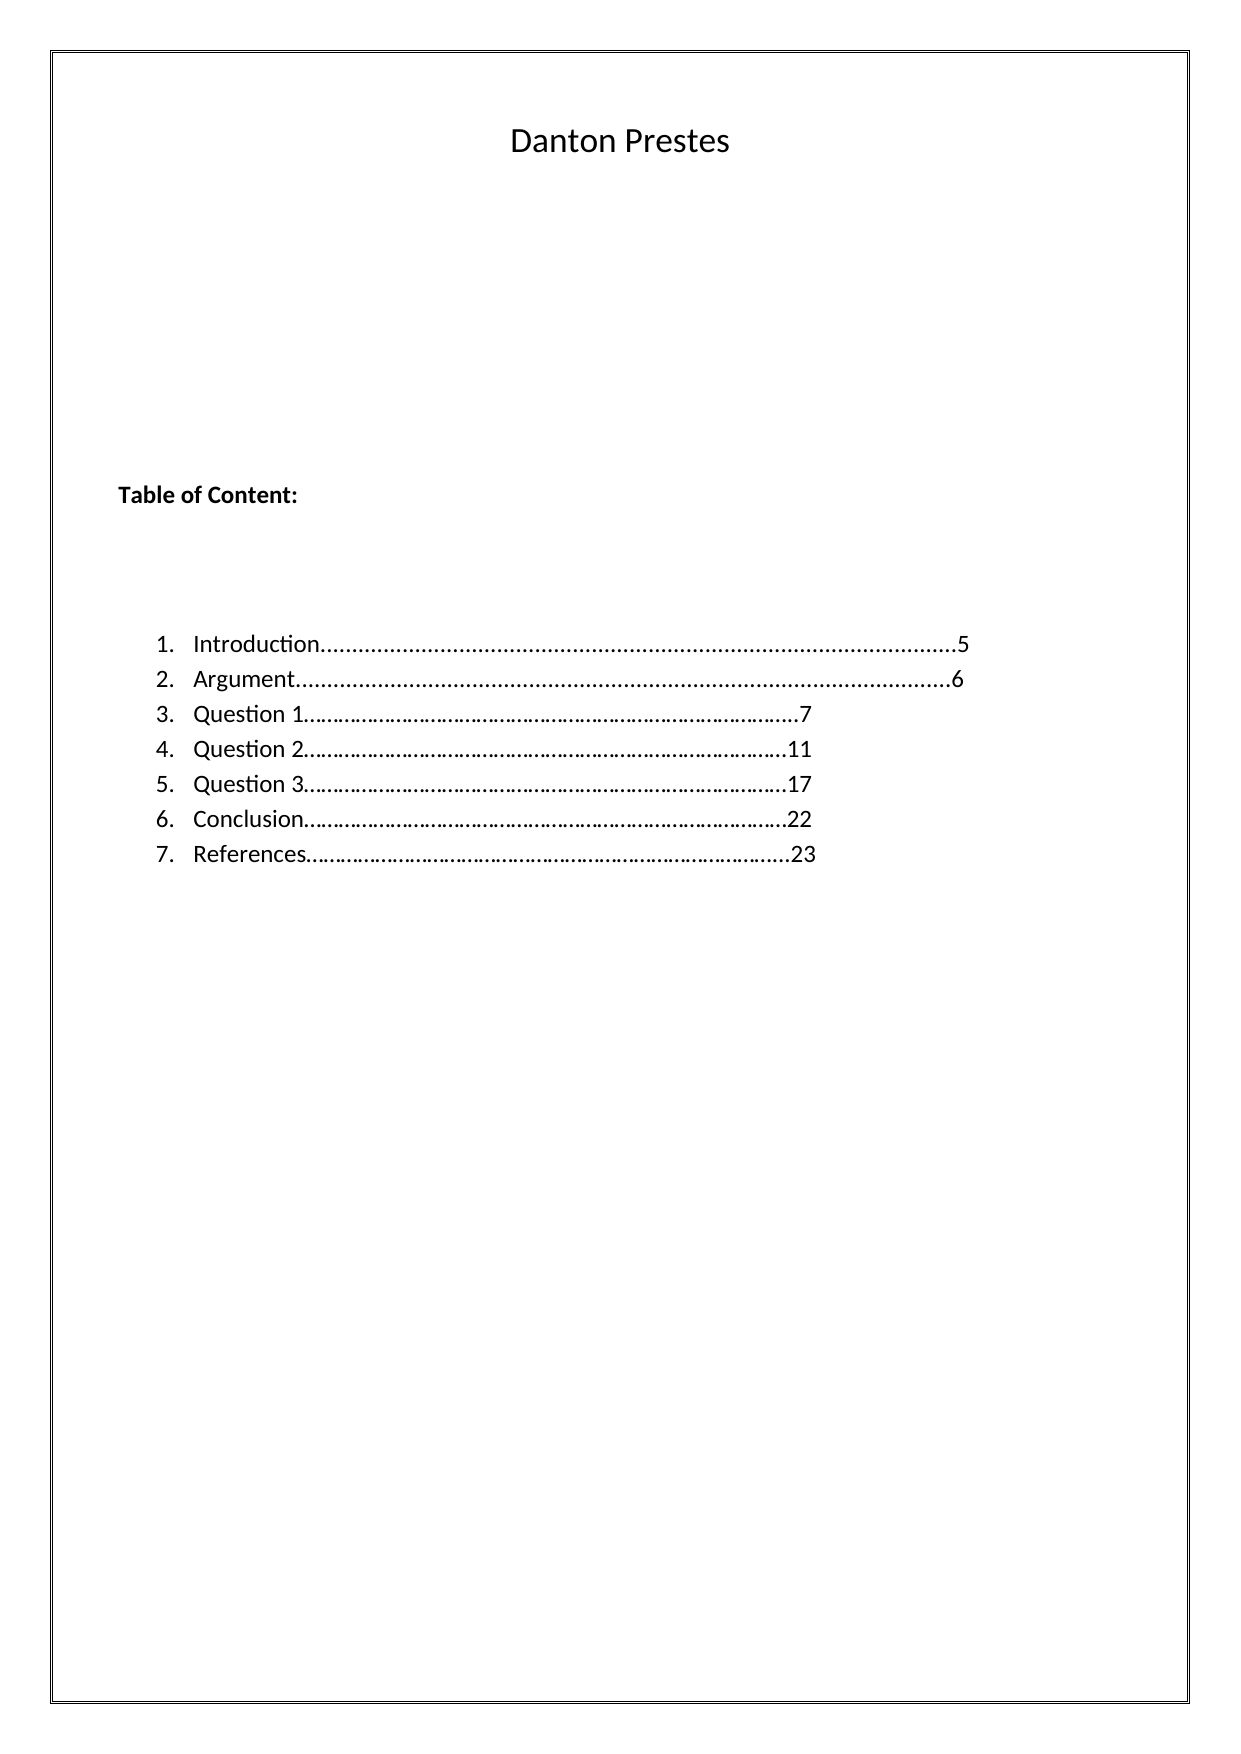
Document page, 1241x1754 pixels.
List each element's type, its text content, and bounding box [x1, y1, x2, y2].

list Argument........................................................................................................6 [156, 663, 1122, 693]
list Question 3…………………………………………………………………………17 [156, 768, 1122, 798]
list Introduction.....................................................................................................5 [156, 628, 1122, 658]
list References………………………………………………………………………...23 [156, 838, 1122, 868]
list Conclusion…………………………………………………………………………22 [156, 803, 1122, 833]
text Danton Prestes [118, 118, 1122, 161]
text Table of Content: [118, 479, 1122, 510]
list Question 1…………………………………………………………………………..7 [156, 698, 1122, 728]
list Question 2…………………………………………………………………………11 [156, 733, 1122, 763]
